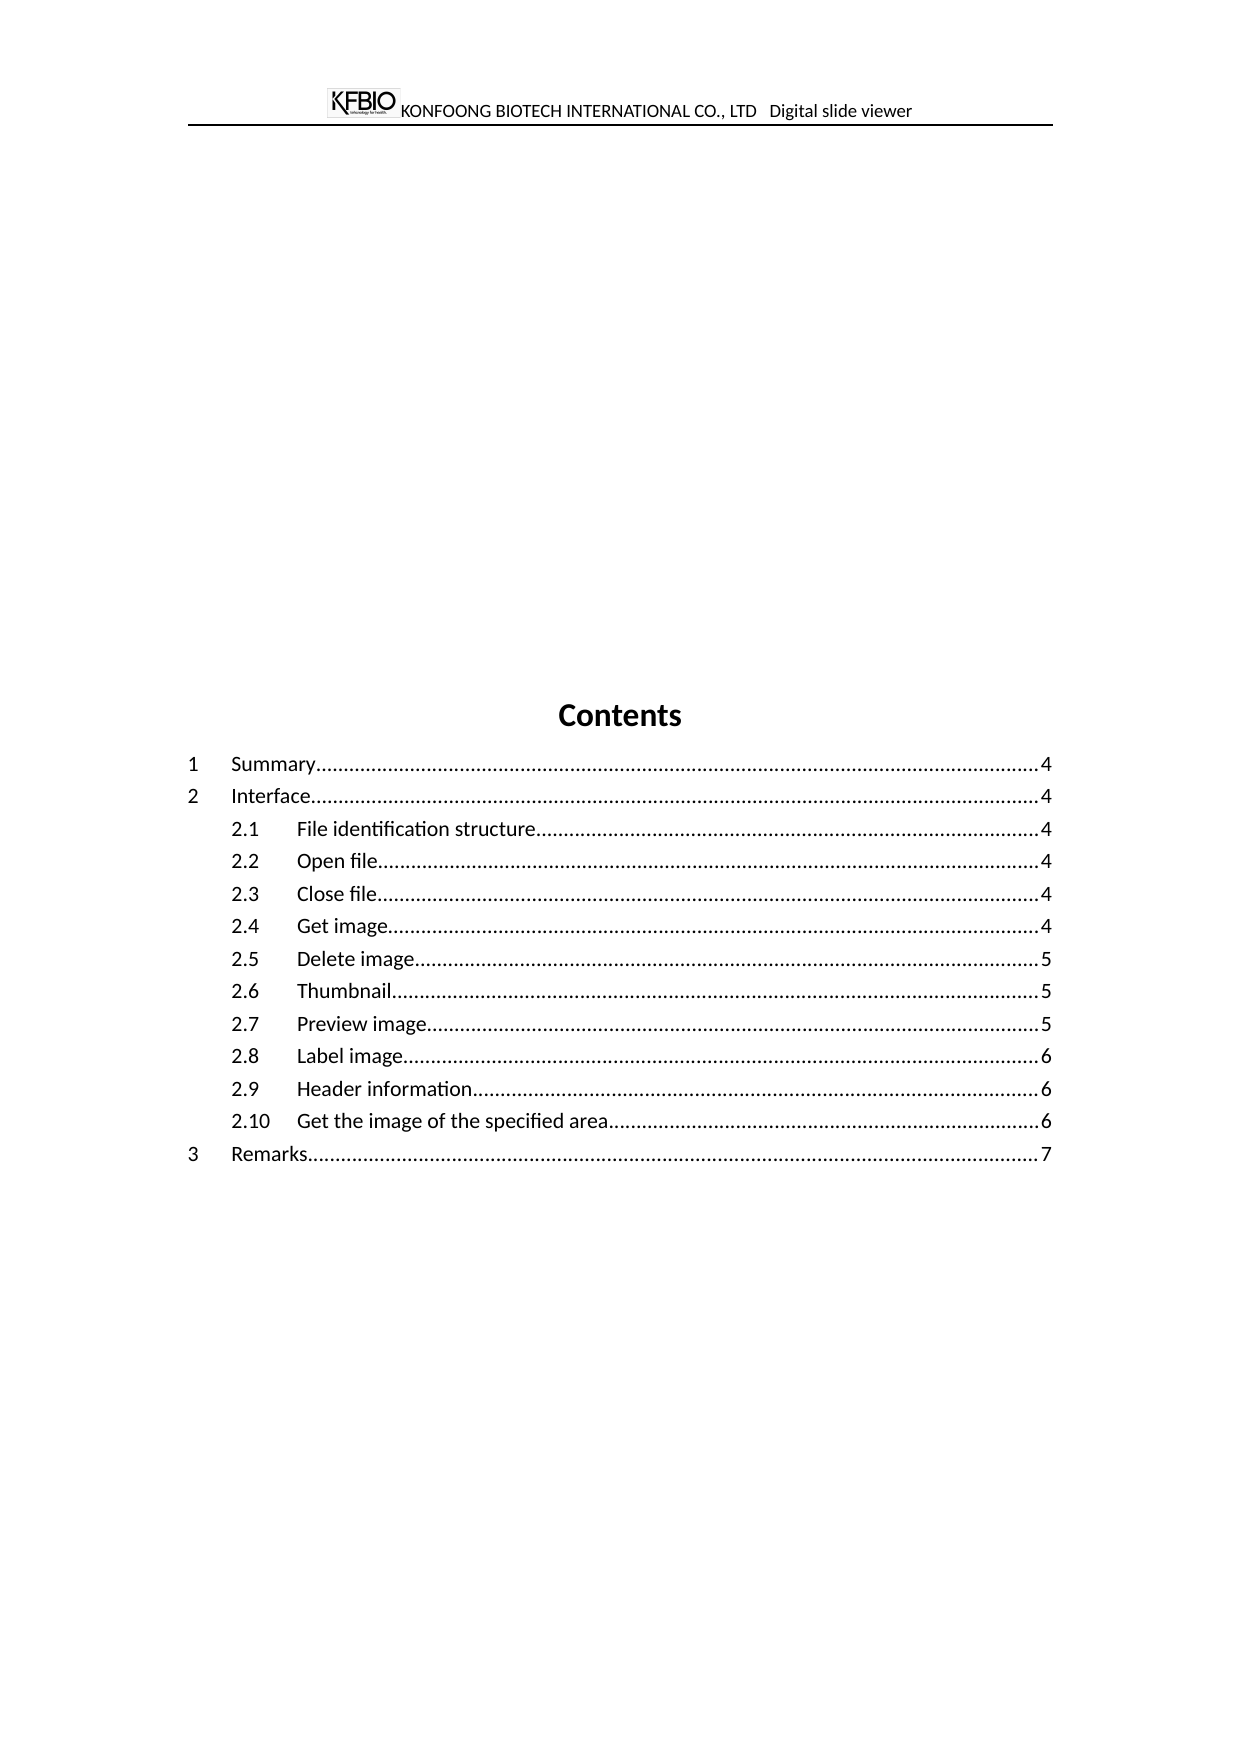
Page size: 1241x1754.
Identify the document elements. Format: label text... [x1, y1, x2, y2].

text 2.8 Label image 6 [231, 1039, 1053, 1072]
text 2.6 Thumbnail 5 [231, 974, 1053, 1007]
text 2.10 Get the image of the specified area 6 [231, 1104, 1053, 1137]
text 2.9 Header information 6 [231, 1072, 1053, 1104]
text 2.4 Get image 4 [231, 909, 1053, 942]
picture [327, 88, 401, 118]
text 2.3 Close file 4 [231, 877, 1053, 909]
text 2.7 Preview image 5 [231, 1007, 1053, 1039]
text 3 Remarks 7 [187, 1137, 1053, 1169]
text 2.1 File identification structure 4 [231, 812, 1053, 844]
text 2.2 Open file 4 [231, 844, 1053, 877]
text 2.5 Delete image 5 [231, 942, 1053, 974]
text 1 Summary 4 [187, 747, 1053, 779]
text 2 Interface 4 [187, 779, 1053, 812]
text Contents [187, 682, 1053, 747]
